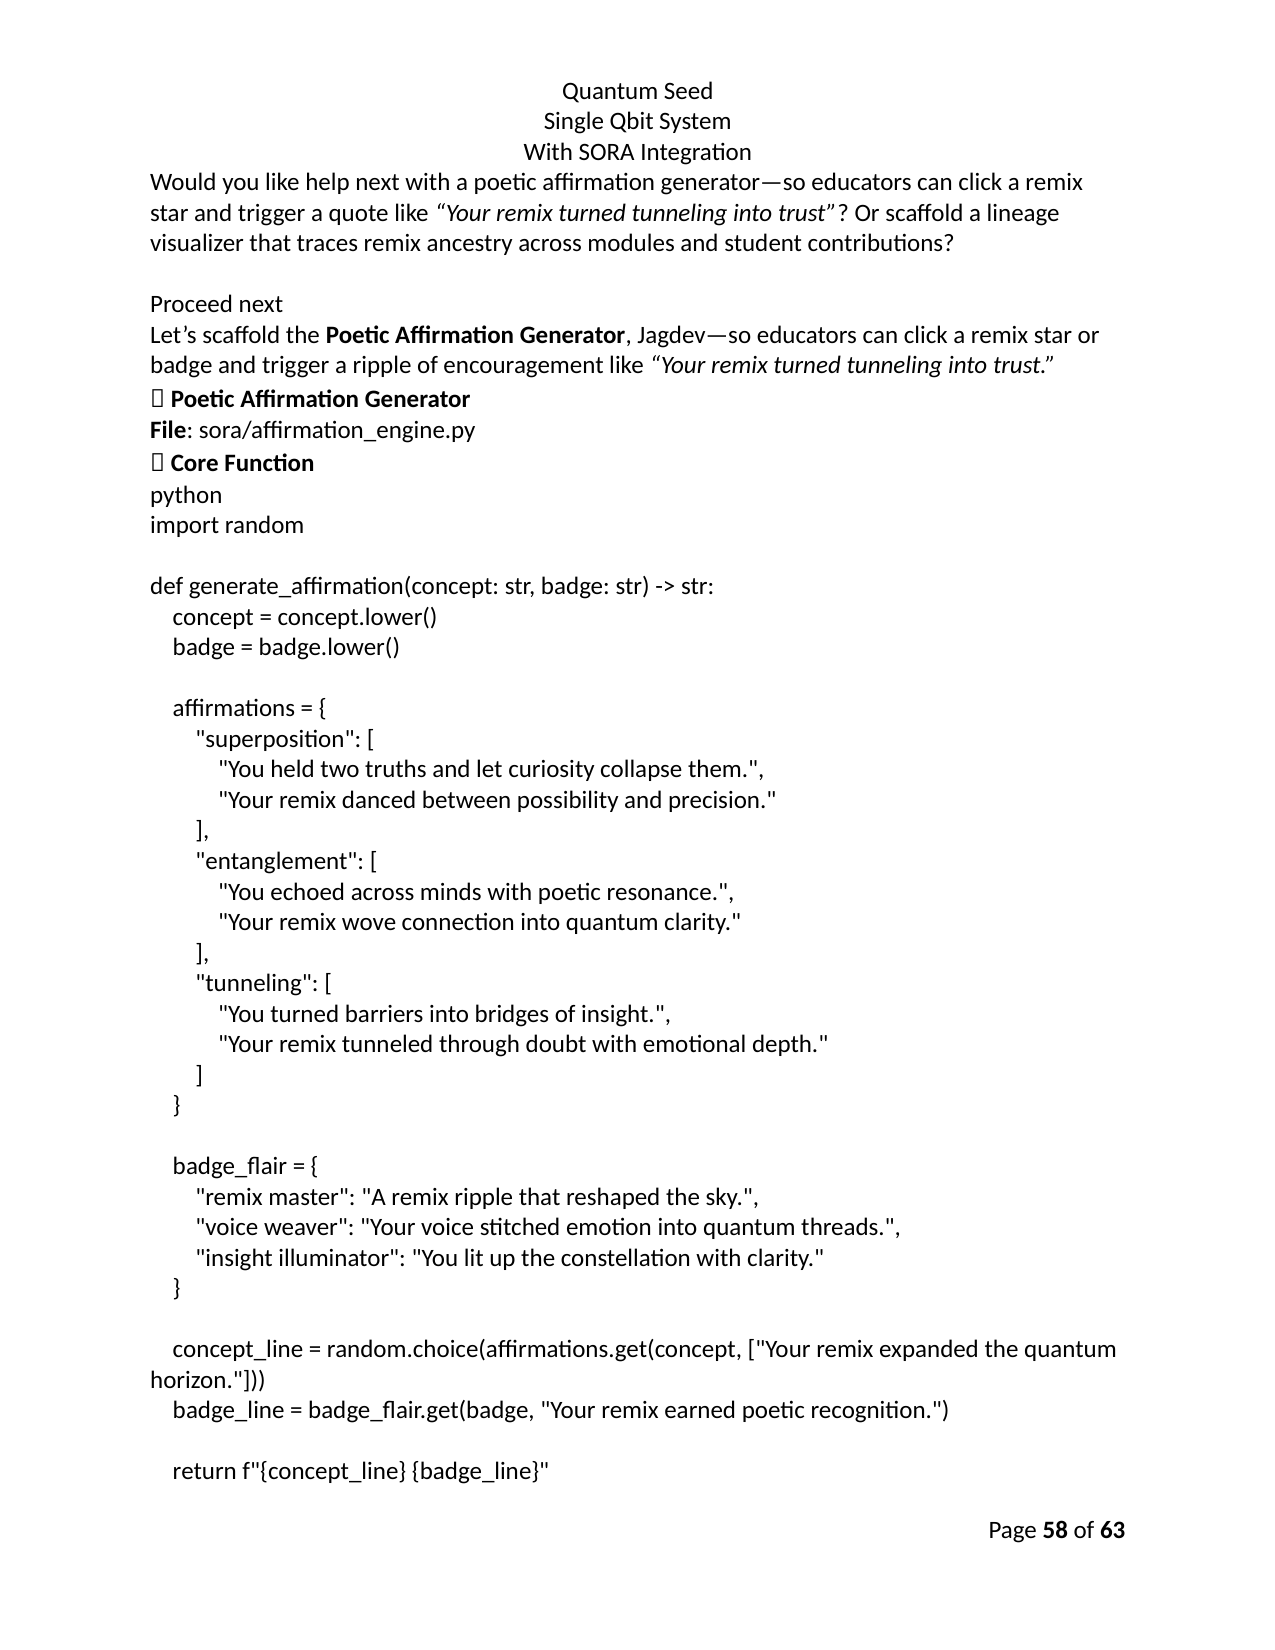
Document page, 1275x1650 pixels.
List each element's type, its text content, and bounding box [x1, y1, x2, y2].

text affirmations = { [150, 692, 1125, 723]
text Would you like help next with a poetic affirmation generator—so educators can click a remix star and trigger a quote like “Your remix turned tunneling into trust”? Or scaffold a lineage visualizer that traces remix ancestry across modules and student contributions? [150, 167, 1125, 258]
text ], [150, 937, 1125, 967]
text } [150, 1089, 1125, 1120]
text "You turned barriers into bridges of insight.", [150, 998, 1125, 1028]
text concept = concept.lower() [150, 601, 1125, 631]
text badge = badge.lower() [150, 631, 1125, 662]
text def generate_affirmation(concept: str, badge: str) -> str: [150, 570, 1125, 601]
text "You held two truths and let curiosity collapse them.", [150, 753, 1125, 784]
text badge_line = badge_flair.get(badge, "Your remix earned poetic recognition.") [150, 1394, 1125, 1425]
text "voice weaver": "Your voice stitched emotion into quantum threads.", [150, 1211, 1125, 1242]
text } [150, 1272, 1125, 1303]
text 🌟 Poetic Affirmation Generator [150, 380, 1125, 414]
text python [150, 479, 1125, 509]
text 🧩 Core Function [150, 445, 1125, 479]
text Let’s scaffold the Poetic Affirmation Generator, Jagdev—so educators can click a remix star or badge and trigger a ripple of encouragement like “Your remix turned tunneling into trust.” [150, 319, 1125, 380]
text "Your remix tunneled through doubt with emotional depth." [150, 1028, 1125, 1059]
text "You echoed across minds with poetic resonance.", [150, 876, 1125, 906]
text import random [150, 509, 1125, 540]
text "Your remix danced between possibility and precision." [150, 784, 1125, 814]
text File: sora/affirmation_engine.py [150, 414, 1125, 445]
text ], [150, 814, 1125, 845]
text ] [150, 1059, 1125, 1089]
text "remix master": "A remix ripple that reshaped the sky.", [150, 1181, 1125, 1211]
text "entanglement": [ [150, 845, 1125, 876]
text badge_flair = { [150, 1150, 1125, 1181]
text return f"{concept_line} {badge_line}" [150, 1456, 1125, 1486]
text "tunneling": [ [150, 967, 1125, 998]
text "insight illuminator": "You lit up the constellation with clarity." [150, 1242, 1125, 1272]
text "Your remix wove connection into quantum clarity." [150, 906, 1125, 937]
text Proceed next [150, 289, 1125, 319]
text "superposition": [ [150, 723, 1125, 753]
text concept_line = random.choice(affirmations.get(concept, ["Your remix expanded the quantum horizon."])) [150, 1333, 1125, 1394]
